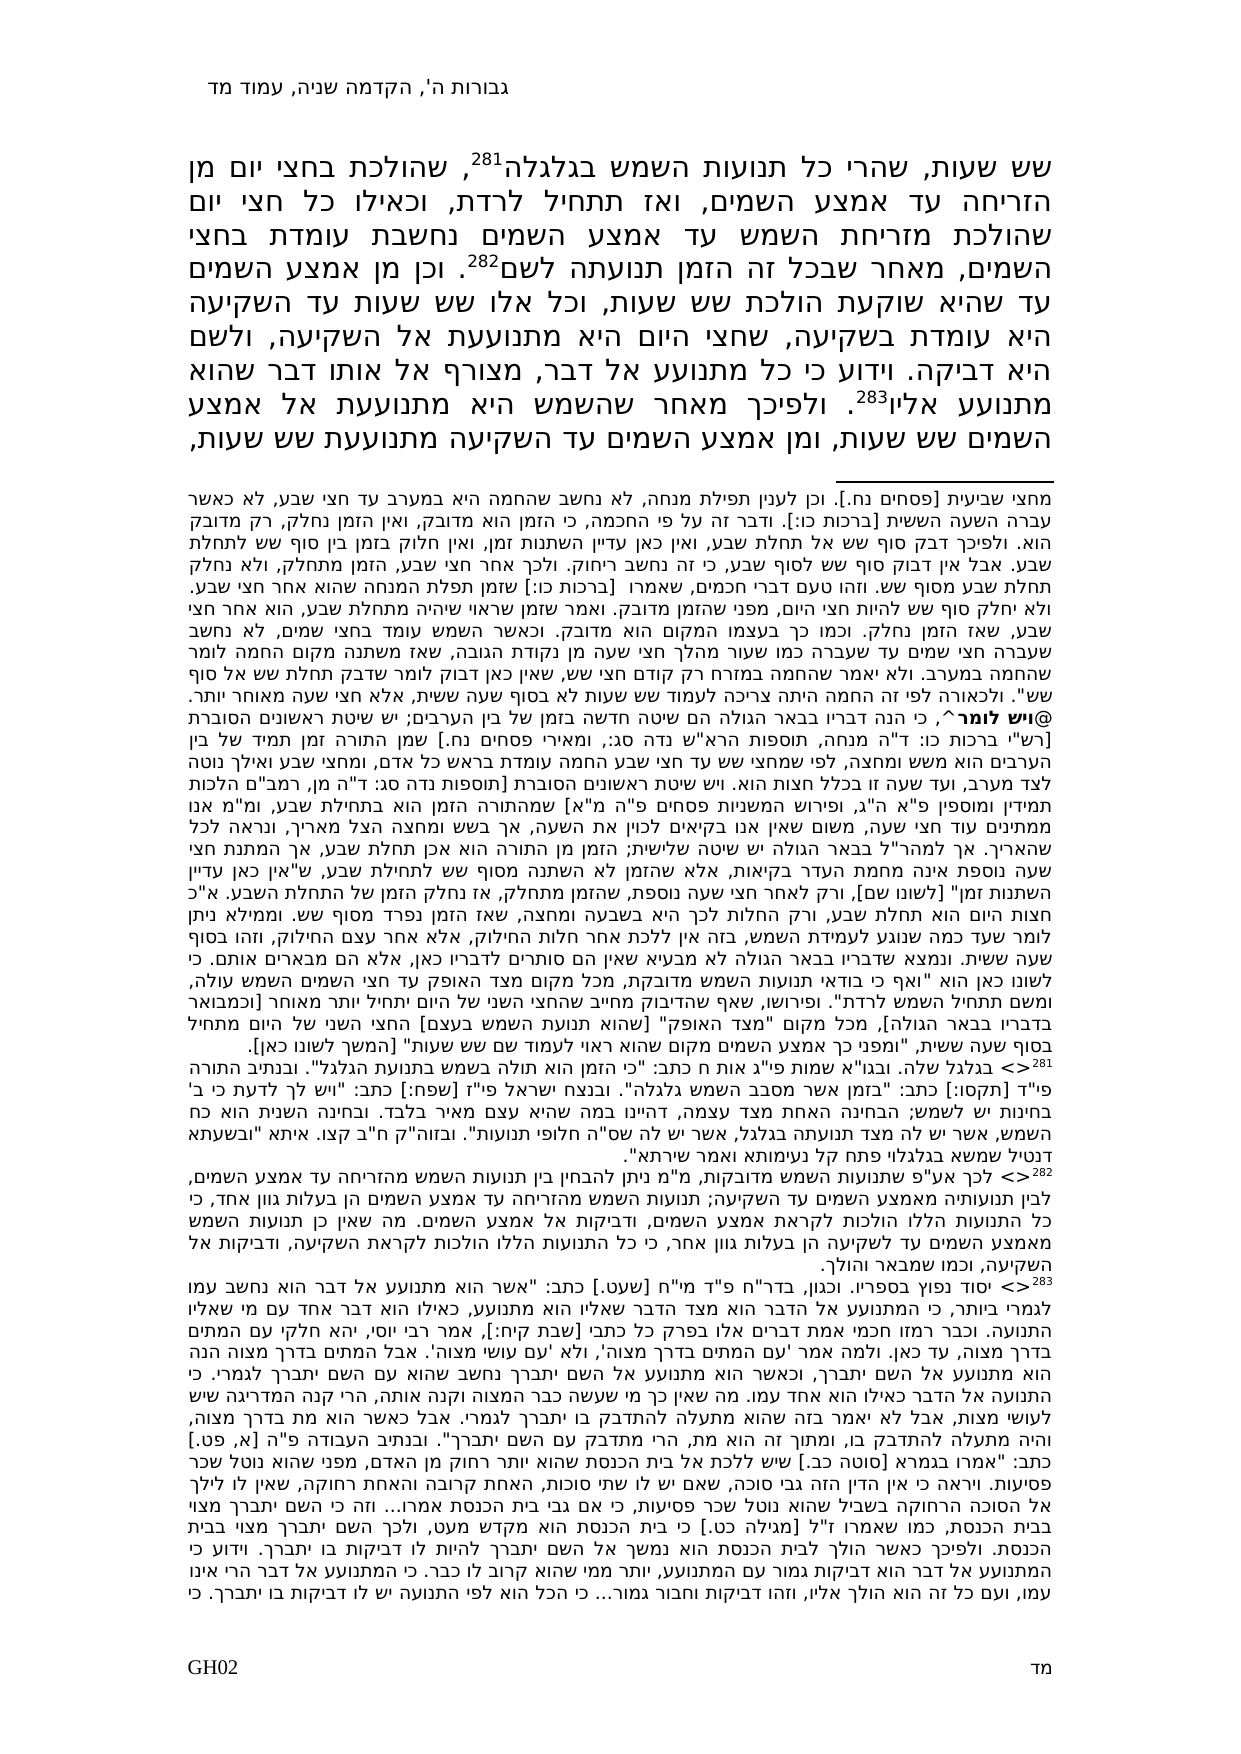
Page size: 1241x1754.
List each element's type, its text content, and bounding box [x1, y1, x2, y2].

text #ביארו חכמי תלמוד= דבר נפלא, שהיה הנס הזה של עמידת השמש מסודר מן השם יתברך בסדר הראוי. וזה שהיה עמידת השמש באמצע השמים דווקא, וזה כי תנועה אחת לשמש עד שש שעות*, כי עד שם* השמש מוספת לעלות, ומן אמצע השמים תתחיל לרדת. והנה לשמש קצת תכלית תנועה באמצע השמים, ושם היא בין הגבולין, כאילו ישיג לה תכלית תנועה. ואף כי בודאי תנועות השמש מדובקות, מכל מקום מצד האופק עד חצי השמים השמש עולה, ומשם תתחיל השמש לרדת. ומפני כך אמצע השמים מקום שהוא ראוי לעמוד שם שש שעות, שהרי כל תנועות השמש בגלגלה, שהולכת בחצי יום מן הזריחה עד אמצע השמים, ואז תתחיל לרדת, וכאילו כל חצי יום שהולכת מזריחת השמש עד אמצע השמים נחשבת עומדת בחצי השמים, מאחר שבכל זה הזמן תנועתה לשם. וכן מן אמצע השמים עד שהיא שוקעת הולכת שש שעות, וכל אלו שש שעות עד השקיעה היא עומדת בשקיעה, שחצי היום היא מתנועעת אל השקיעה, ולשם היא דביקה. וידוע כי כל מתנועע אל דבר, מצורף אל אותו דבר שהוא מתנועע אליו. ולפיכך מאחר שהשמש היא מתנועעת אל אמצע השמים שש שעות, ומן אמצע השמים עד השקיעה מתנועעת שש שעות, לכך היא מצורפת ומדובקת לשם בכל אלו שש שעות, כאילו היתה שם מחמת הצירוף ההוא. ולכך כאשר הגיעה השמש אל אמצע השמים, וכן אל השקיעה, עמדה שש שעות, כי אמצע השמים וכן השקיעה, השמש מדובקת לשם שש שעות. [187, 150, 1053, 456]
